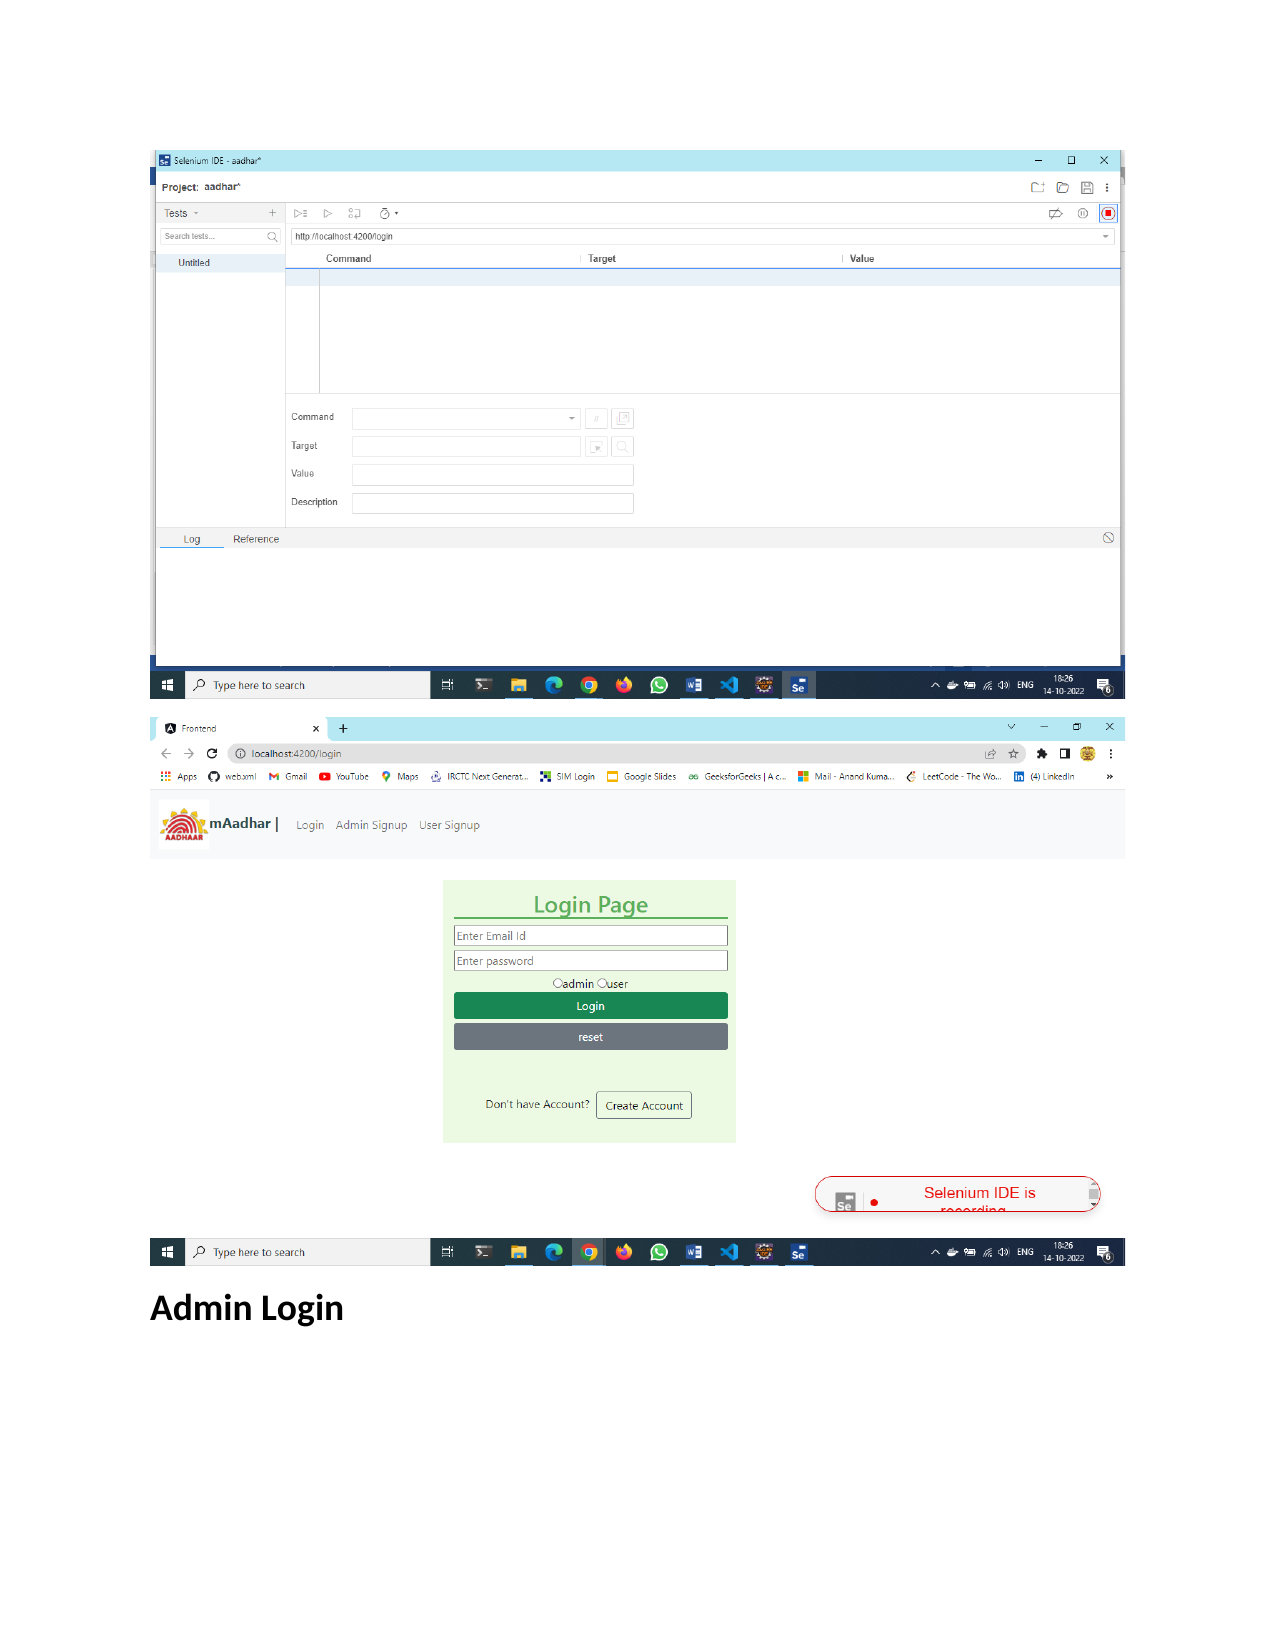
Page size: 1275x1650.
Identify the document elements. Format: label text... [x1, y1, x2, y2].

picture [150, 717, 1125, 1266]
text Admin Login [150, 1284, 1125, 1330]
picture [150, 150, 1125, 699]
